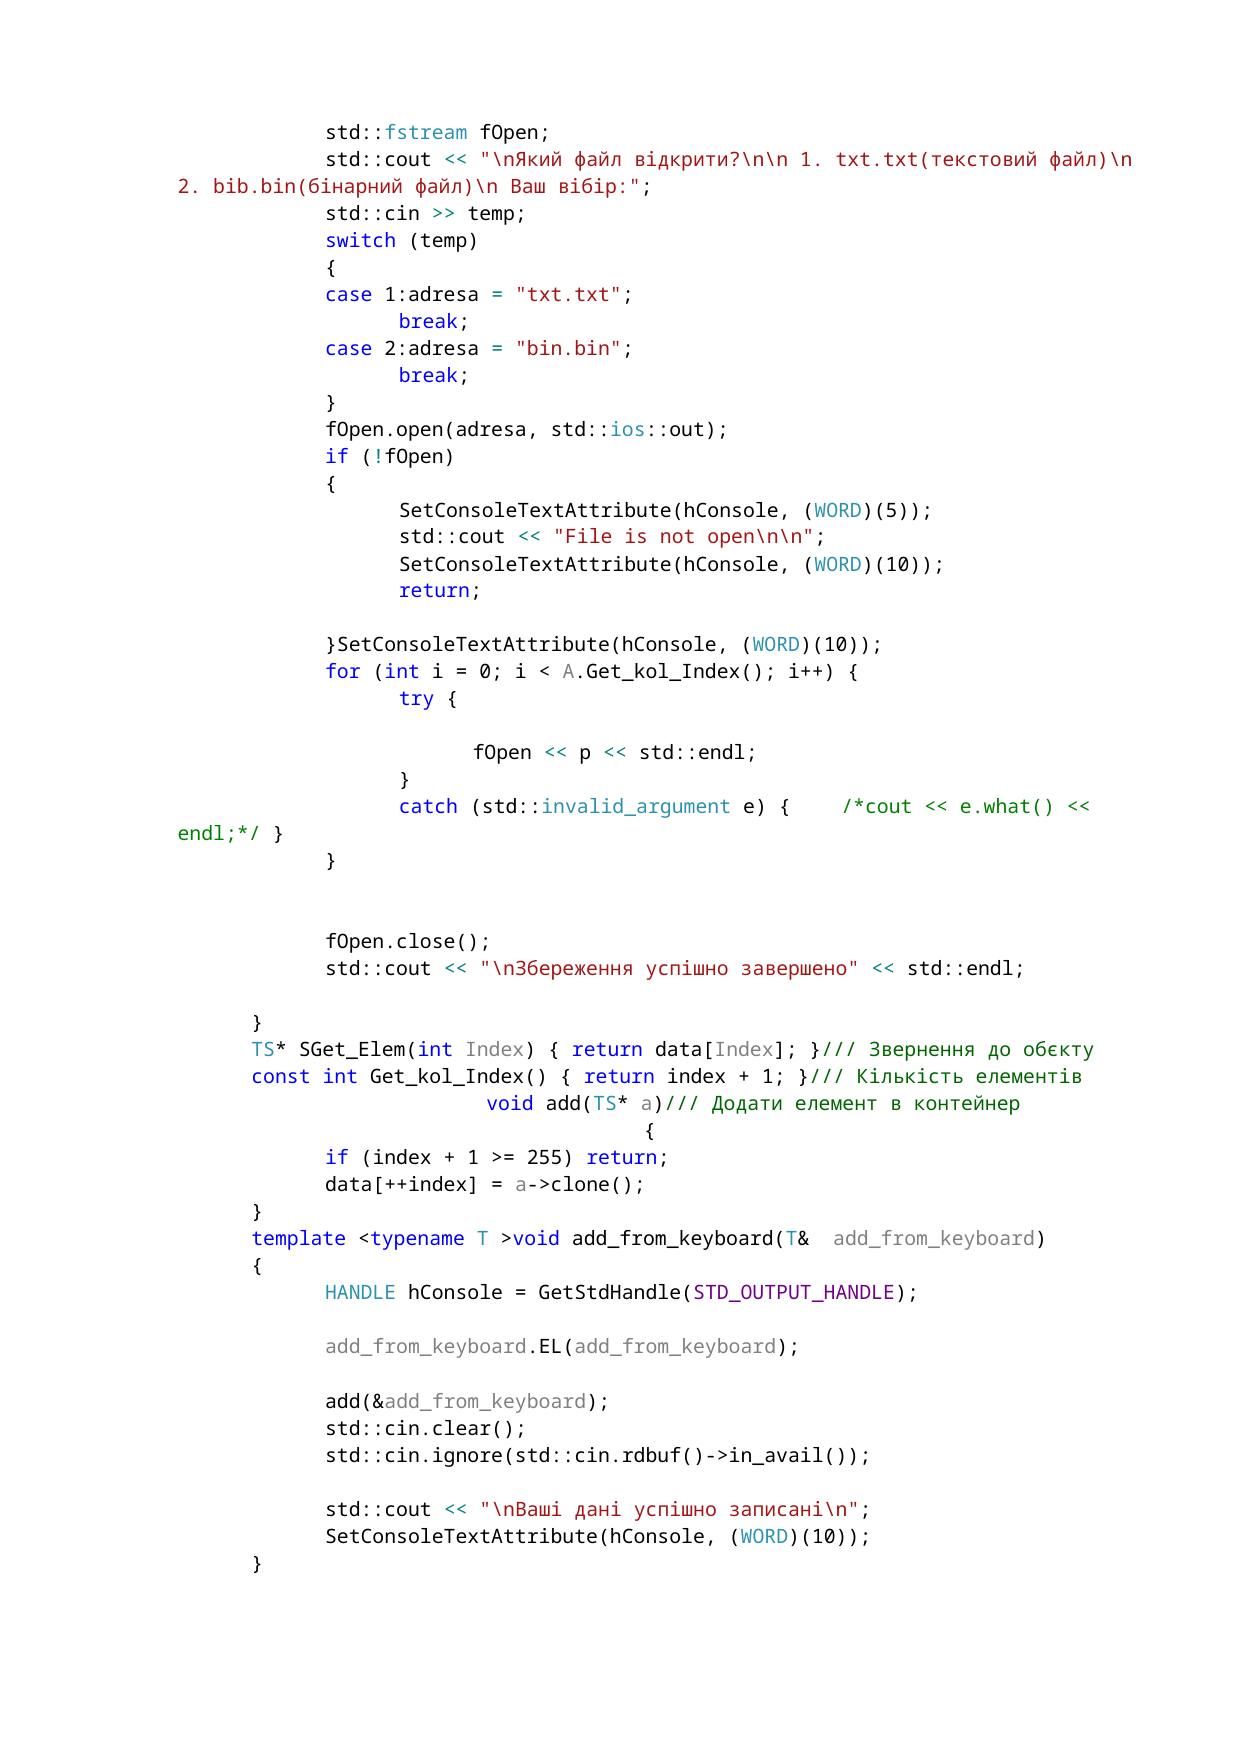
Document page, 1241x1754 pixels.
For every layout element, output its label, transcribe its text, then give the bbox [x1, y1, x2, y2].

text break; [177, 307, 1152, 334]
text std::cout << "\nВашi данi успiшно записанi\n"; [177, 1495, 1152, 1522]
text void add(TS* a)/// Додати елемент в контейнер [177, 1089, 1152, 1116]
text fOpen.open(adresa, std::ios::out); [177, 415, 1152, 442]
text catch (std::invalid_argument e) { /*cout << e.what() << endl;*/ } [177, 793, 1152, 847]
text }SetConsoleTextAttribute(hConsole, (WORD)(10)); [177, 631, 1152, 658]
text } [177, 766, 1152, 793]
text { [177, 469, 1152, 496]
text for (int i = 0; i < A.Get_kol_Index(); i++) { [177, 658, 1152, 685]
text std::cin >> temp; [177, 199, 1152, 226]
text SetConsoleTextAttribute(hConsole, (WORD)(5)); [177, 496, 1152, 523]
text } [177, 1008, 1152, 1035]
text { [177, 1116, 1152, 1143]
text std::cout << "\nЗбереження успішно завершено" << std::endl; [177, 954, 1152, 981]
text switch (temp) [177, 226, 1152, 253]
text { [177, 253, 1152, 280]
text return; [177, 577, 1152, 604]
text case 2:adresa = "bin.bin"; [177, 334, 1152, 361]
text fOpen << p << std::endl; [177, 739, 1152, 766]
text std::cout << "File is not open\n\n"; [177, 523, 1152, 550]
text } [177, 1549, 1152, 1576]
text case 1:adresa = "txt.txt"; [177, 280, 1152, 307]
text HANDLE hConsole = GetStdHandle(STD_OUTPUT_HANDLE); [177, 1278, 1152, 1305]
text if (index + 1 >= 255) return; [177, 1143, 1152, 1170]
text fOpen.close(); [177, 927, 1152, 954]
text add_from_keyboard.EL(add_from_keyboard); [177, 1332, 1152, 1359]
text break; [177, 361, 1152, 388]
text std::cin.clear(); [177, 1414, 1152, 1441]
text std::cin.ignore(std::cin.rdbuf()->in_avail()); [177, 1441, 1152, 1468]
text TS* SGet_Elem(int Index) { return data[Index]; }/// Звернення до обєкту [177, 1035, 1152, 1062]
text std::fstream fOpen; [177, 118, 1152, 145]
text std::cout << "\nЯкий файл відкрити?\n\n 1. txt.txt(текстовий файл)\n 2. bib.bin(бінарний файл)\n Ваш вiбiр:"; [177, 145, 1152, 199]
text template <typename T >void add_from_keyboard(T& add_from_keyboard) [177, 1224, 1152, 1251]
text } [177, 1197, 1152, 1224]
text SetConsoleTextAttribute(hConsole, (WORD)(10)); [177, 1522, 1152, 1549]
text const int Get_kol_Index() { return index + 1; }/// Кількість елементів [177, 1062, 1152, 1089]
text { [177, 1251, 1152, 1278]
text } [177, 847, 1152, 873]
text SetConsoleTextAttribute(hConsole, (WORD)(10)); [177, 550, 1152, 577]
text add(&add_from_keyboard); [177, 1387, 1152, 1414]
text if (!fOpen) [177, 442, 1152, 469]
text data[++index] = a->clone(); [177, 1170, 1152, 1197]
text try { [177, 685, 1152, 712]
text } [177, 388, 1152, 415]
